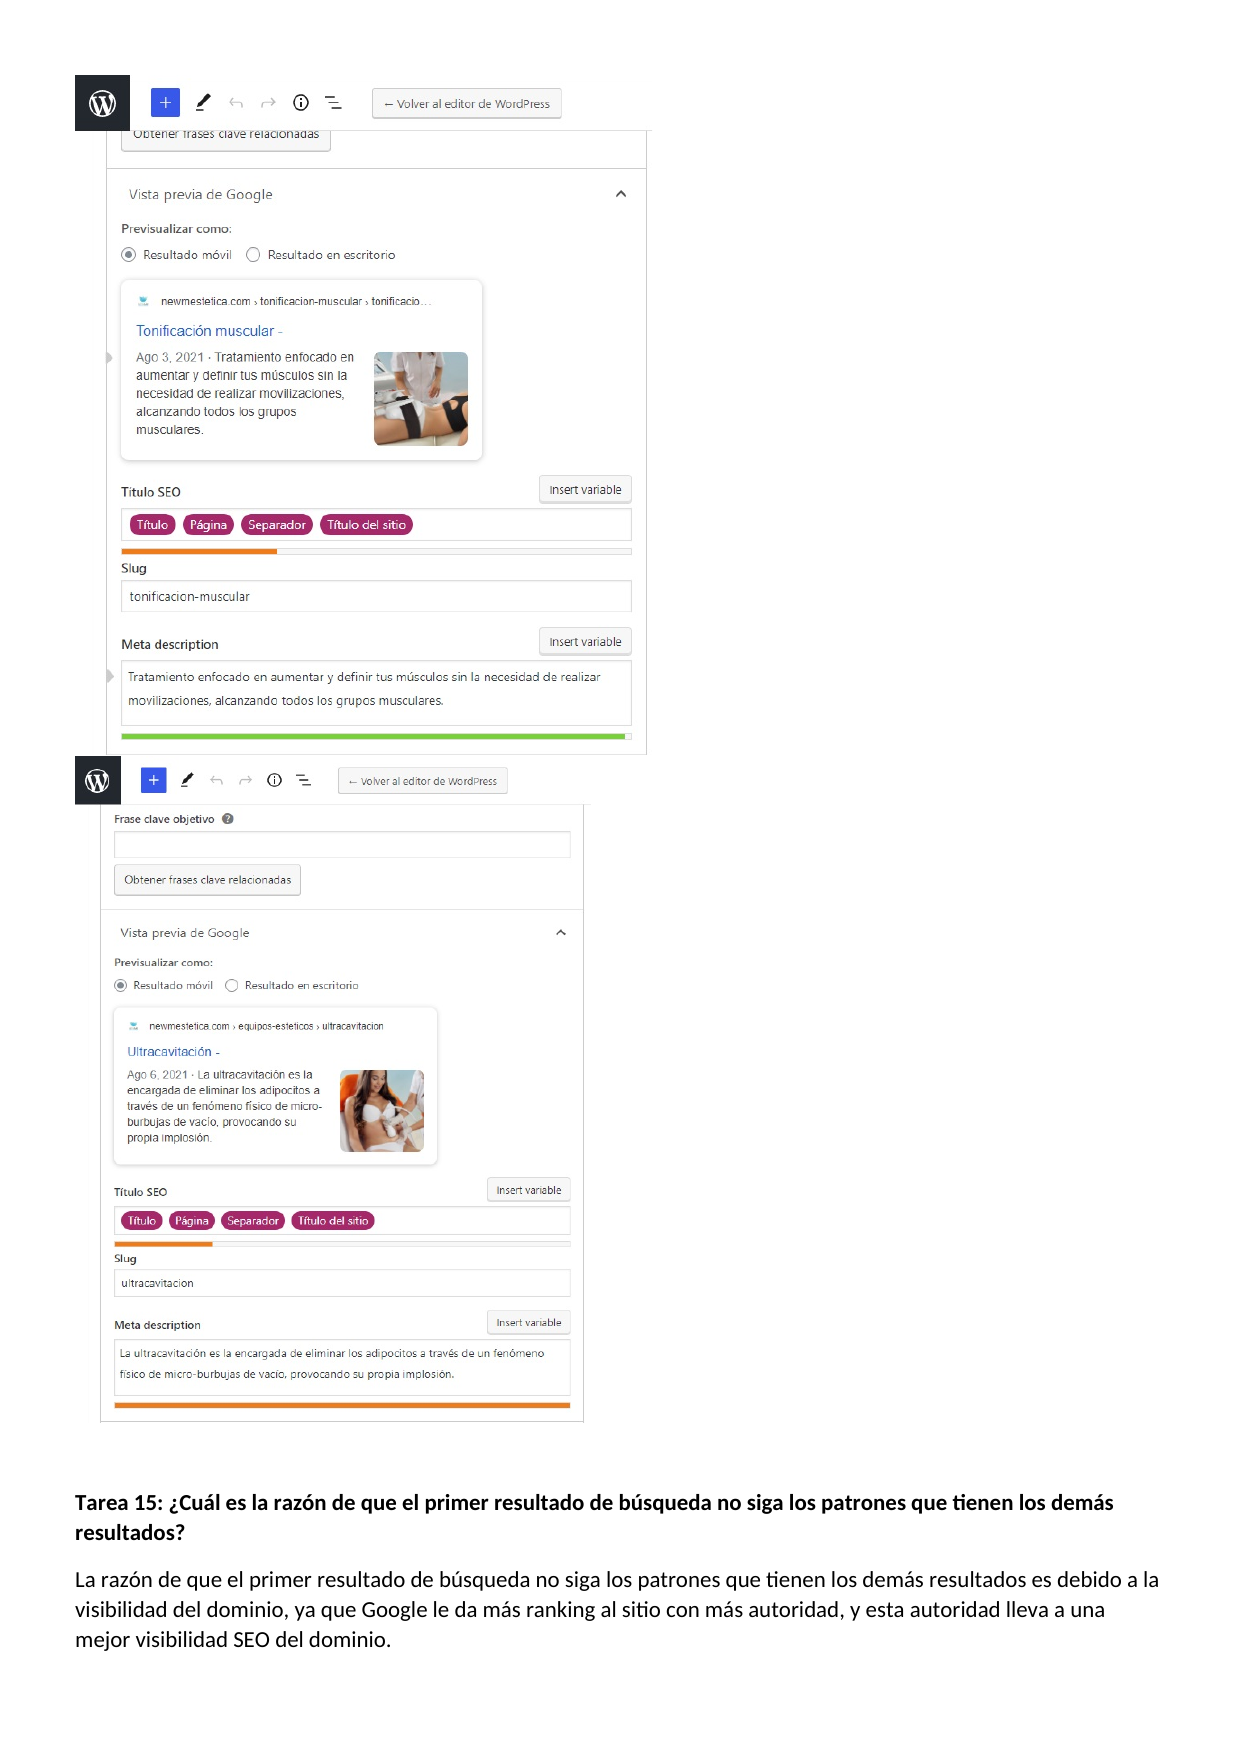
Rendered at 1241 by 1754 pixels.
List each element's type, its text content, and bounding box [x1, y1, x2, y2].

picture [75, 756, 591, 1423]
text La razón de que el primer resultado de búsqueda no siga los patrones que tienen los demás resultados es debido a la visibilidad del dominio, ya que Google le da más ranking al sitio con más autoridad, y esta autoridad lleva a una mejor visibilidad SEO del dominio. [75, 1565, 1165, 1654]
text Tarea 15: ¿Cuál es la razón de que el primer resultado de búsqueda no siga los patrones que tienen los demás resultados? [75, 1488, 1165, 1546]
picture [75, 75, 653, 755]
